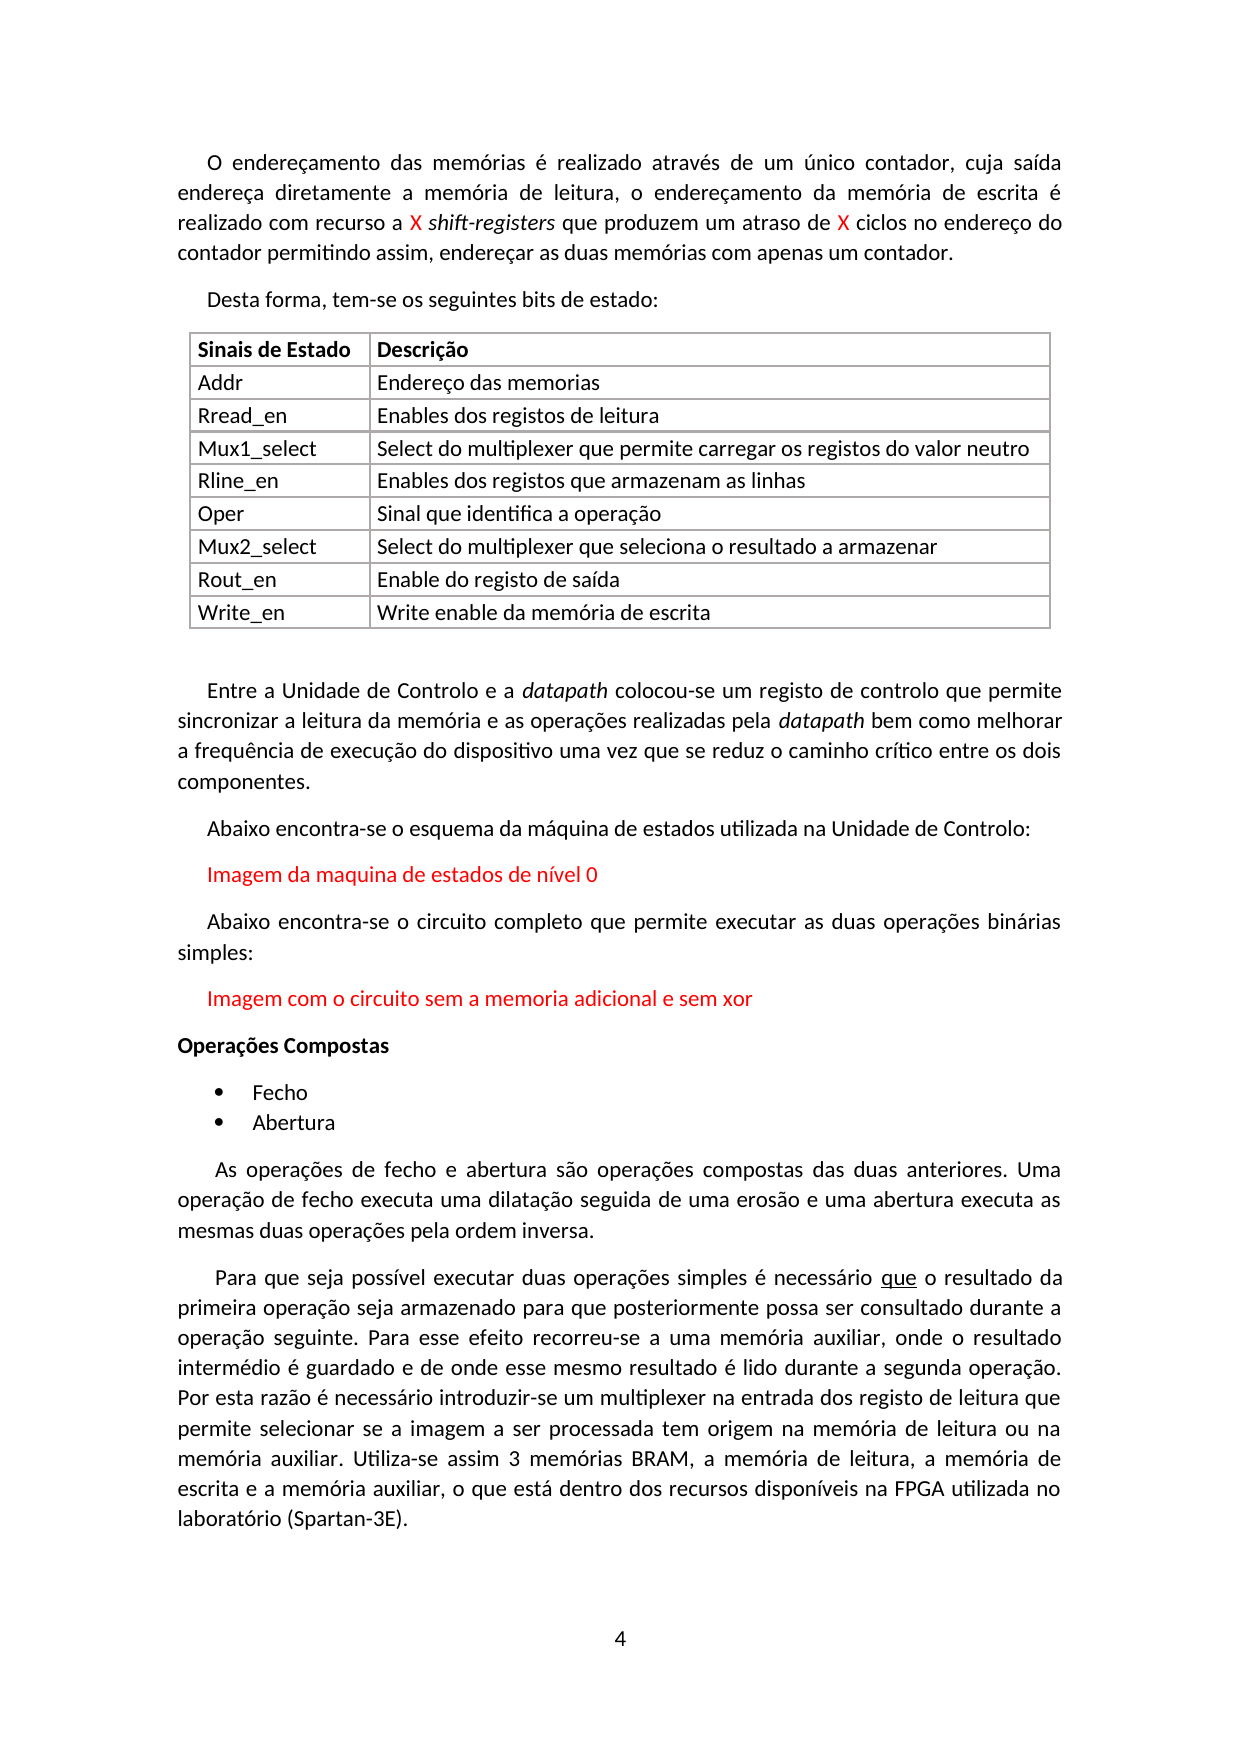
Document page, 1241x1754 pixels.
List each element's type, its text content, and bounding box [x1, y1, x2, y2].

table_cell Enable do registo de saída [371, 564, 1049, 594]
text As operações de fecho e abertura são operações compostas das duas anteriores. Uma operação de fecho executa uma dilatação seguida de uma erosão e uma abertura executa as mesmas duas operações pela ordem inversa. [177, 1155, 1063, 1244]
table_cell Mux2_select [191, 531, 369, 562]
table_cell Rout_en [191, 564, 369, 594]
table_cell Select do multiplexer que permite carregar os registos do valor neutro [371, 433, 1049, 463]
table_cell Mux1_select [191, 433, 369, 463]
table_cell Rread_en [191, 400, 369, 430]
table_cell Enables dos registos que armazenam as linhas [371, 465, 1049, 496]
text Imagem com o circuito sem a memoria adicional e sem xor [177, 984, 1063, 1013]
table_cell Oper [191, 498, 369, 529]
table_cell Rline_en [191, 465, 369, 496]
text Abaixo encontra-se o circuito completo que permite executar as duas operações binárias simples: [177, 907, 1063, 966]
text O endereçamento das memórias é realizado através de um único contador, cuja saída endereça diretamente a memória de leitura, o endereçamento da memória de escrita é realizado com recurso a X shift-registers que produzem um atraso de X ciclos no endereço do contador permitindo assim, endereçar as duas memórias com apenas um contador. [177, 148, 1063, 266]
table_header Descrição [371, 334, 1049, 365]
table_cell Addr [191, 367, 369, 398]
text Abaixo encontra-se o esquema da máquina de estados utilizada na Unidade de Controlo: [177, 814, 1063, 842]
text Operações Compostas [177, 1031, 1063, 1059]
text Imagem da maquina de estados de nível 0 [177, 861, 1063, 889]
list Fecho [215, 1078, 1063, 1106]
list Abertura [215, 1108, 1063, 1137]
table_cell Write_en [191, 597, 369, 627]
table_cell Endereço das memorias [371, 367, 1049, 398]
table_cell Sinal que identifica a operação [371, 498, 1049, 529]
table_cell Select do multiplexer que seleciona o resultado a armazenar [371, 531, 1049, 562]
table_cell Write enable da memória de escrita [371, 597, 1049, 627]
text Entre a Unidade de Controlo e a datapath colocou-se um registo de controlo que permite sincronizar a leitura da memória e as operações realizadas pela datapath bem como melhorar a frequência de execução do dispositivo uma vez que se reduz o caminho crítico entre os dois componentes. [177, 676, 1063, 795]
text Desta forma, tem-se os seguintes bits de estado: [177, 285, 1063, 313]
table_header Sinais de Estado [191, 334, 369, 365]
table_cell Enables dos registos de leitura [371, 400, 1049, 430]
